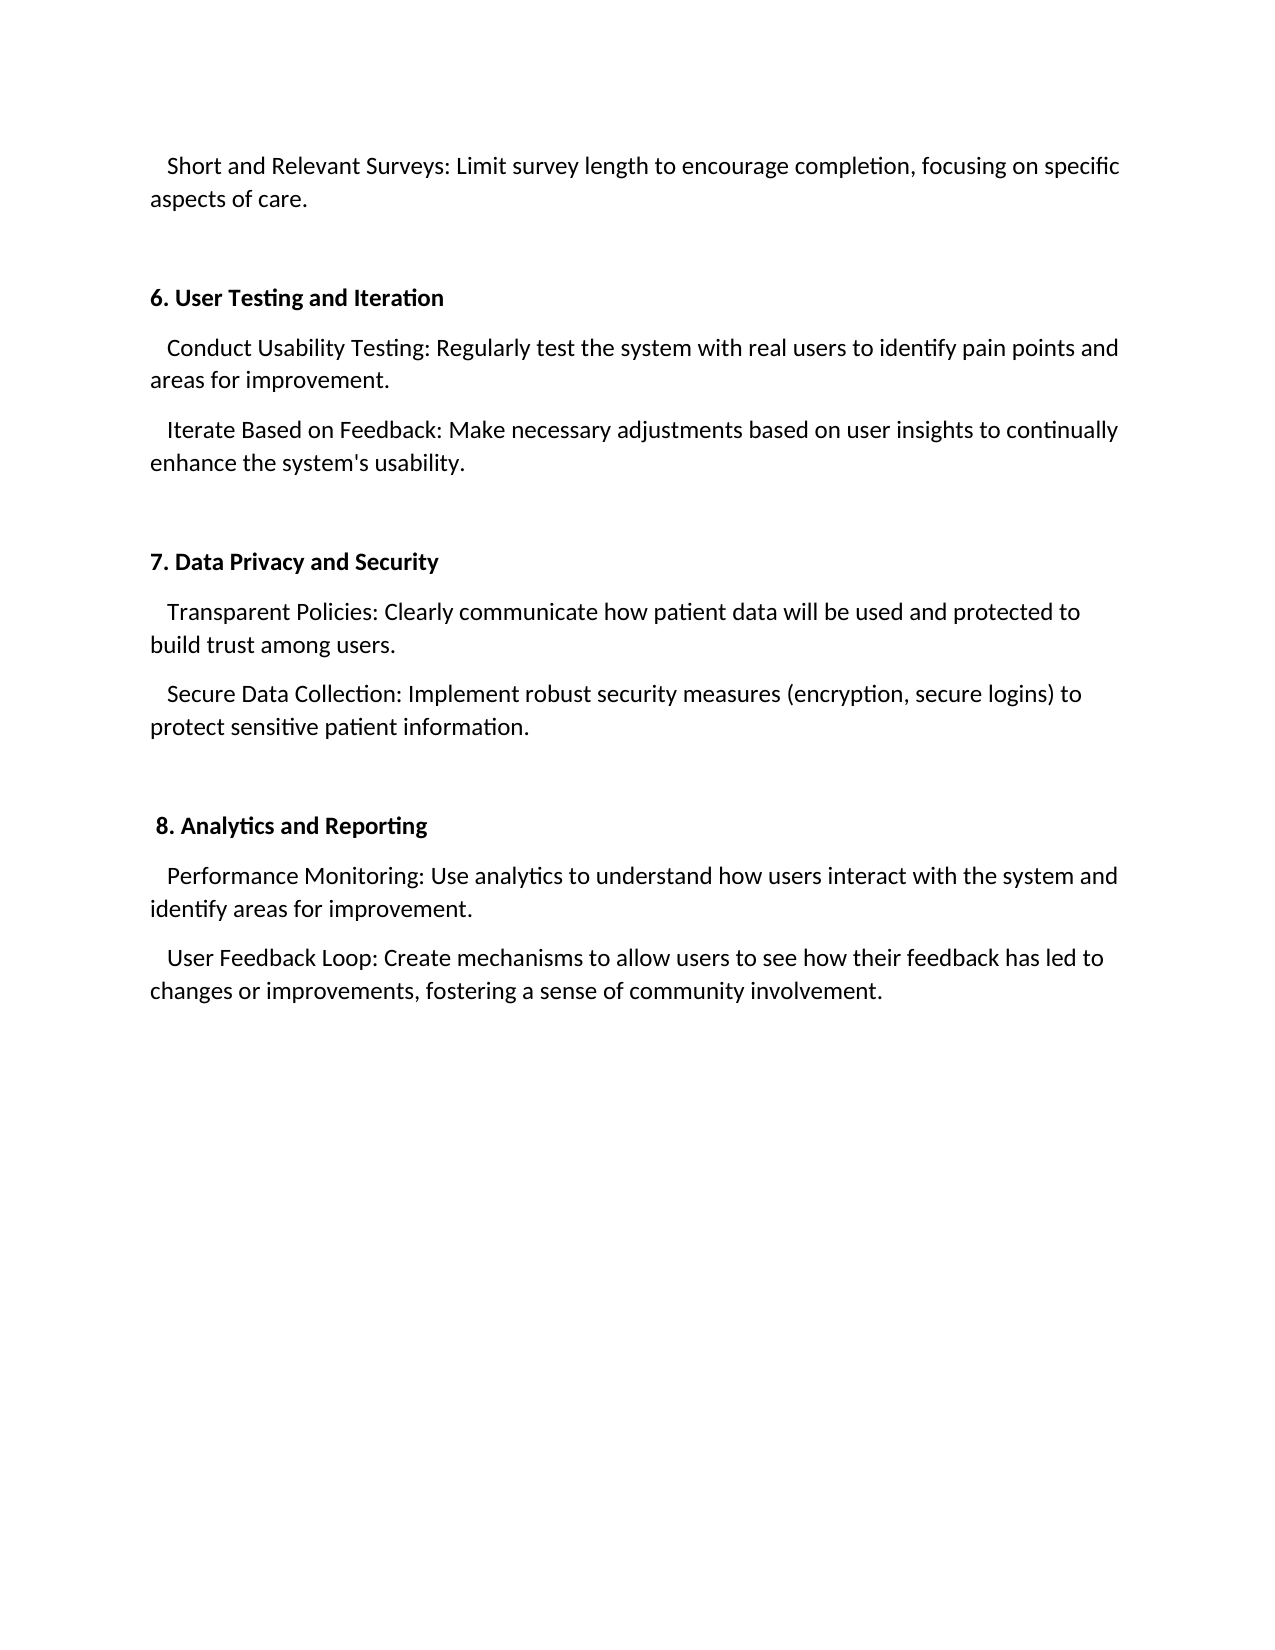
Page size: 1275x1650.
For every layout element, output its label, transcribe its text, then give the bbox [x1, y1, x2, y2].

text 7. Data Privacy and Security [150, 546, 1125, 577]
text Secure Data Collection: Implement robust security measures (encryption, secure logins) to protect sensitive patient information. [150, 678, 1125, 742]
text Iterate Based on Feedback: Make necessary adjustments based on user insights to continually enhance the system's usability. [150, 414, 1125, 478]
text 6. User Testing and Iteration [150, 282, 1125, 313]
text User Feedback Loop: Create mechanisms to allow users to see how their feedback has led to changes or improvements, fostering a sense of community involvement. [150, 942, 1125, 1006]
text Conduct Usability Testing: Regularly test the system with real users to identify pain points and areas for improvement. [150, 332, 1125, 395]
text Short and Relevant Surveys: Limit survey length to encourage completion, focusing on specific aspects of care. [150, 150, 1125, 213]
text 8. Analytics and Reporting [150, 810, 1125, 841]
text Performance Monitoring: Use analytics to understand how users interact with the system and identify areas for improvement. [150, 860, 1125, 923]
text Transparent Policies: Clearly communicate how patient data will be used and protected to build trust among users. [150, 596, 1125, 659]
